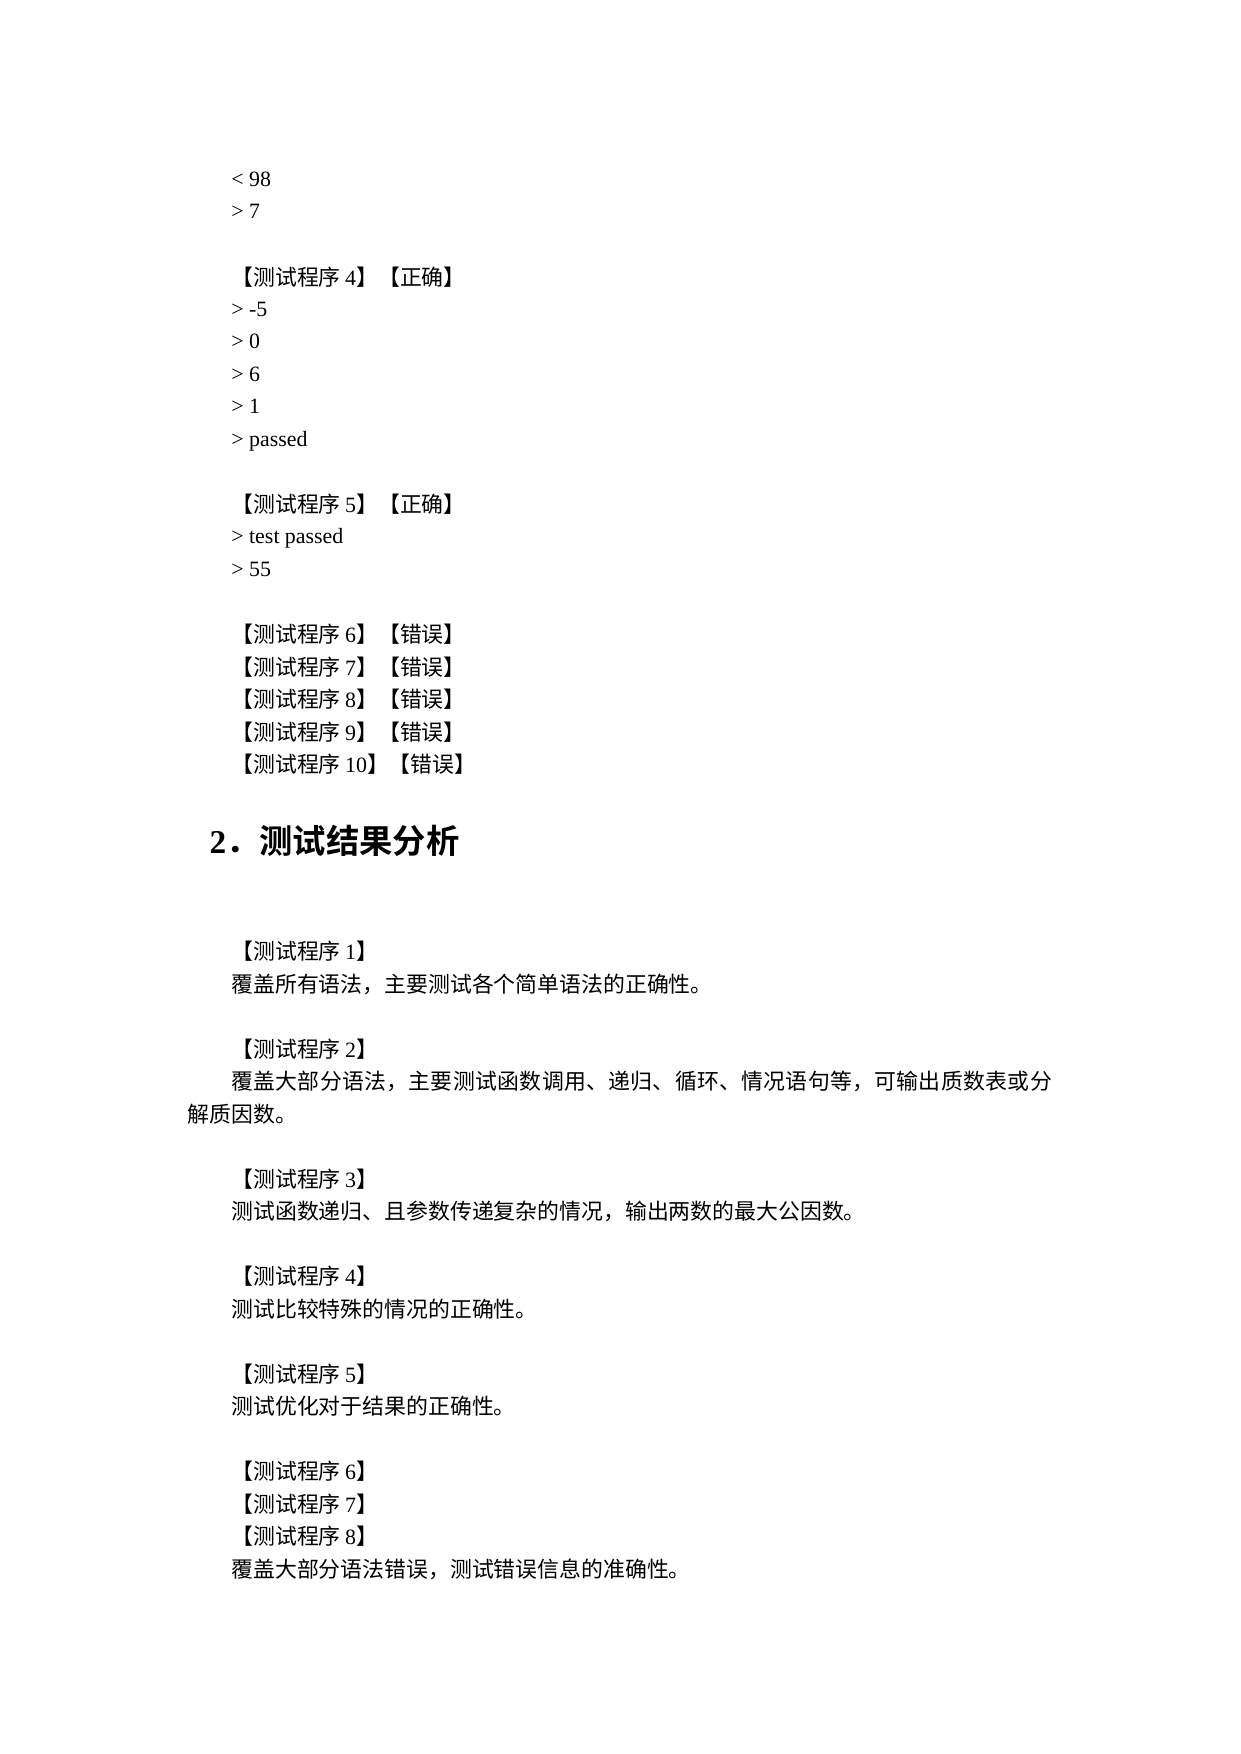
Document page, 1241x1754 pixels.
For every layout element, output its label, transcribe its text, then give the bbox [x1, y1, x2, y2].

text < 98 [187, 162, 1053, 194]
text 【测试程序5】 [187, 1356, 1053, 1389]
text 测试比较特殊的情况的正确性。 [187, 1291, 1053, 1324]
text 【测试程序10】【错误】 [187, 747, 1053, 779]
text > passed [187, 422, 1053, 454]
text 【测试程序4】 [187, 1259, 1053, 1291]
text > 1 [187, 389, 1053, 422]
text 覆盖所有语法，主要测试各个简单语法的正确性。 [187, 966, 1053, 999]
text > -5 [187, 292, 1053, 324]
text > test passed [187, 519, 1053, 552]
text 【测试程序3】 [187, 1161, 1053, 1194]
text 【测试程序6】 [187, 1454, 1053, 1486]
subtitle 2．测试结果分析 [209, 807, 1053, 872]
text 【测试程序2】 [187, 1031, 1053, 1064]
text 【测试程序7】 [187, 1486, 1053, 1519]
text 【测试程序1】 [187, 934, 1053, 966]
text 【测试程序9】【错误】 [187, 714, 1053, 747]
text 【测试程序8】【错误】 [187, 682, 1053, 714]
text > 55 [187, 552, 1053, 584]
text > 6 [187, 357, 1053, 389]
text 【测试程序7】【错误】 [187, 649, 1053, 682]
text 【测试程序5】【正确】 [187, 487, 1053, 519]
text 【测试程序4】【正确】 [187, 259, 1053, 292]
text 测试优化对于结果的正确性。 [187, 1389, 1053, 1421]
text 覆盖大部分语法错误，测试错误信息的准确性。 [187, 1551, 1053, 1584]
text 测试函数递归、且参数传递复杂的情况，输出两数的最大公因数。 [187, 1194, 1053, 1226]
text 【测试程序8】 [187, 1519, 1053, 1551]
text 覆盖大部分语法，主要测试函数调用、递归、循环、情况语句等，可输出质数表或分解质因数。 [187, 1064, 1053, 1129]
text > 0 [187, 324, 1053, 357]
text 【测试程序6】【错误】 [187, 617, 1053, 649]
text > 7 [187, 194, 1053, 227]
